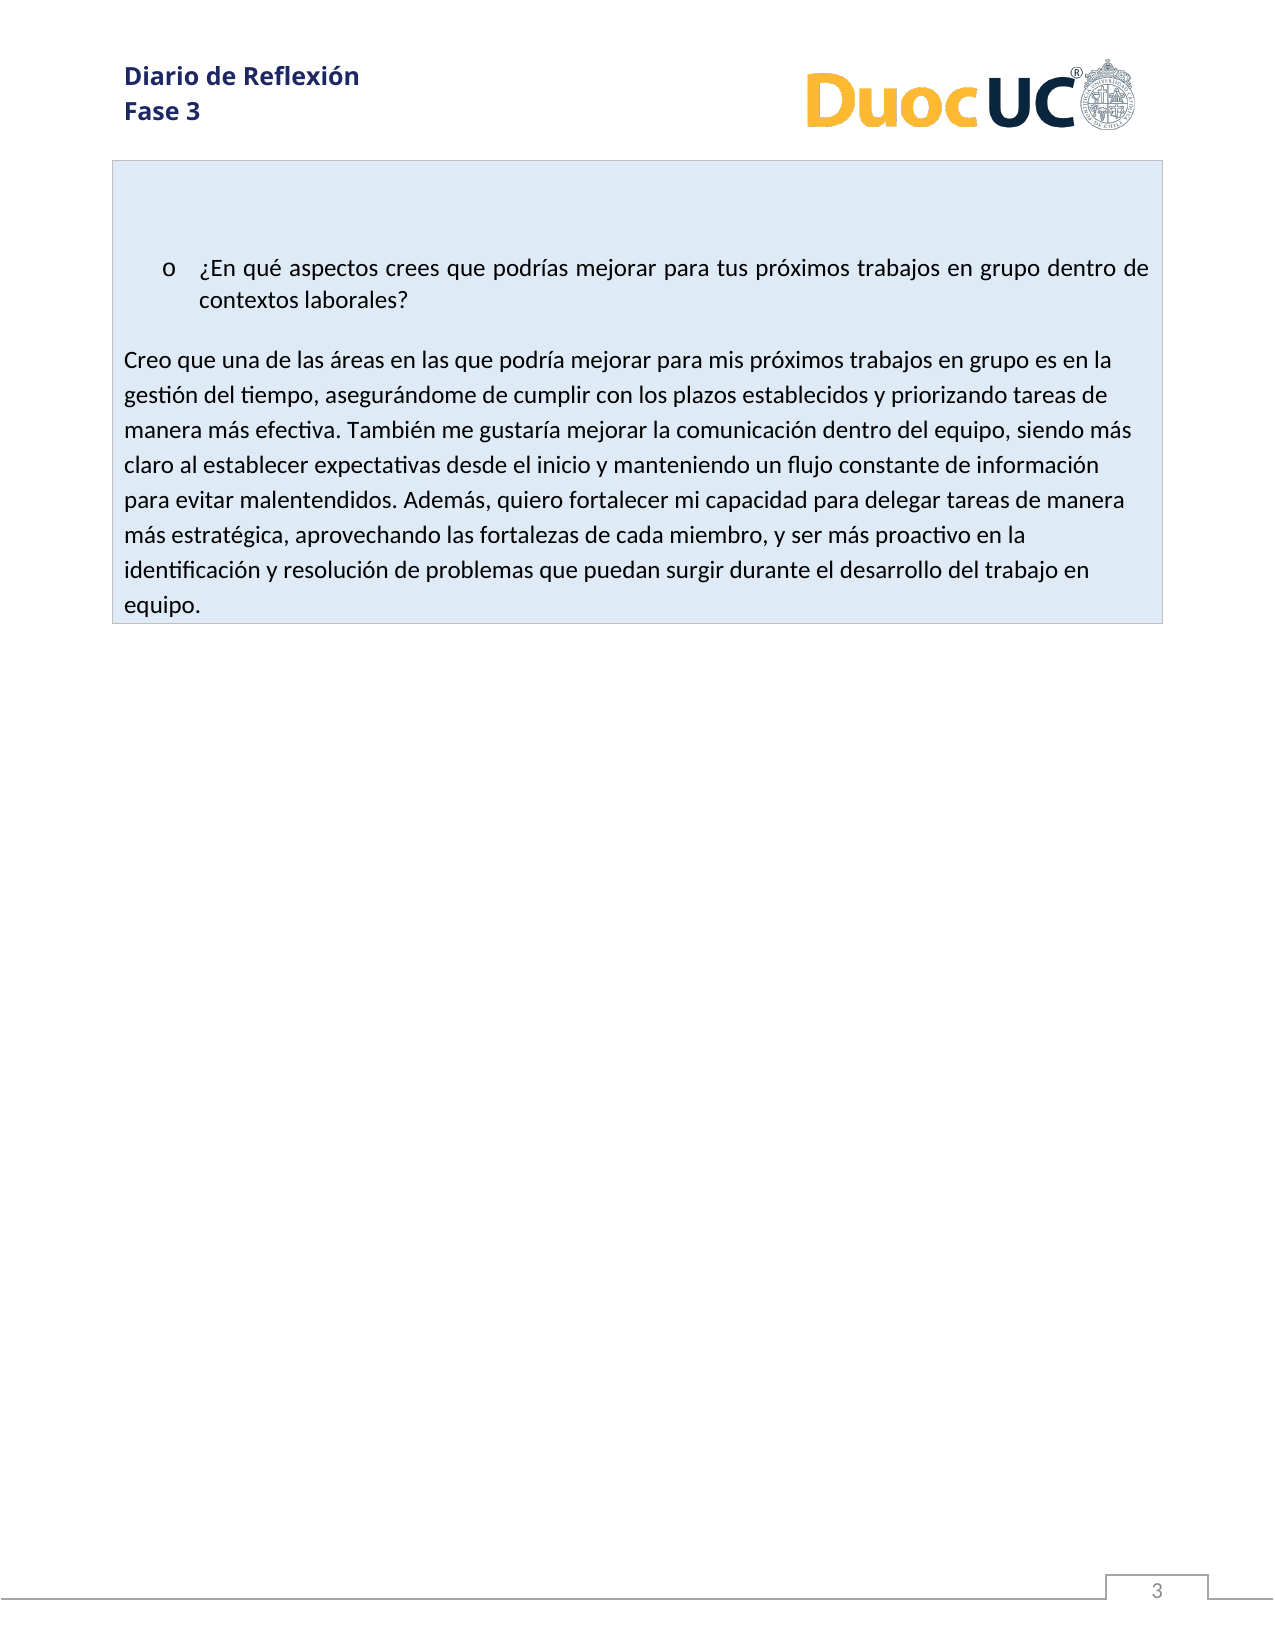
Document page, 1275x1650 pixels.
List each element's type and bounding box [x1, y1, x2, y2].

picture [807, 59, 1135, 130]
table_cell [113, 161, 1162, 623]
